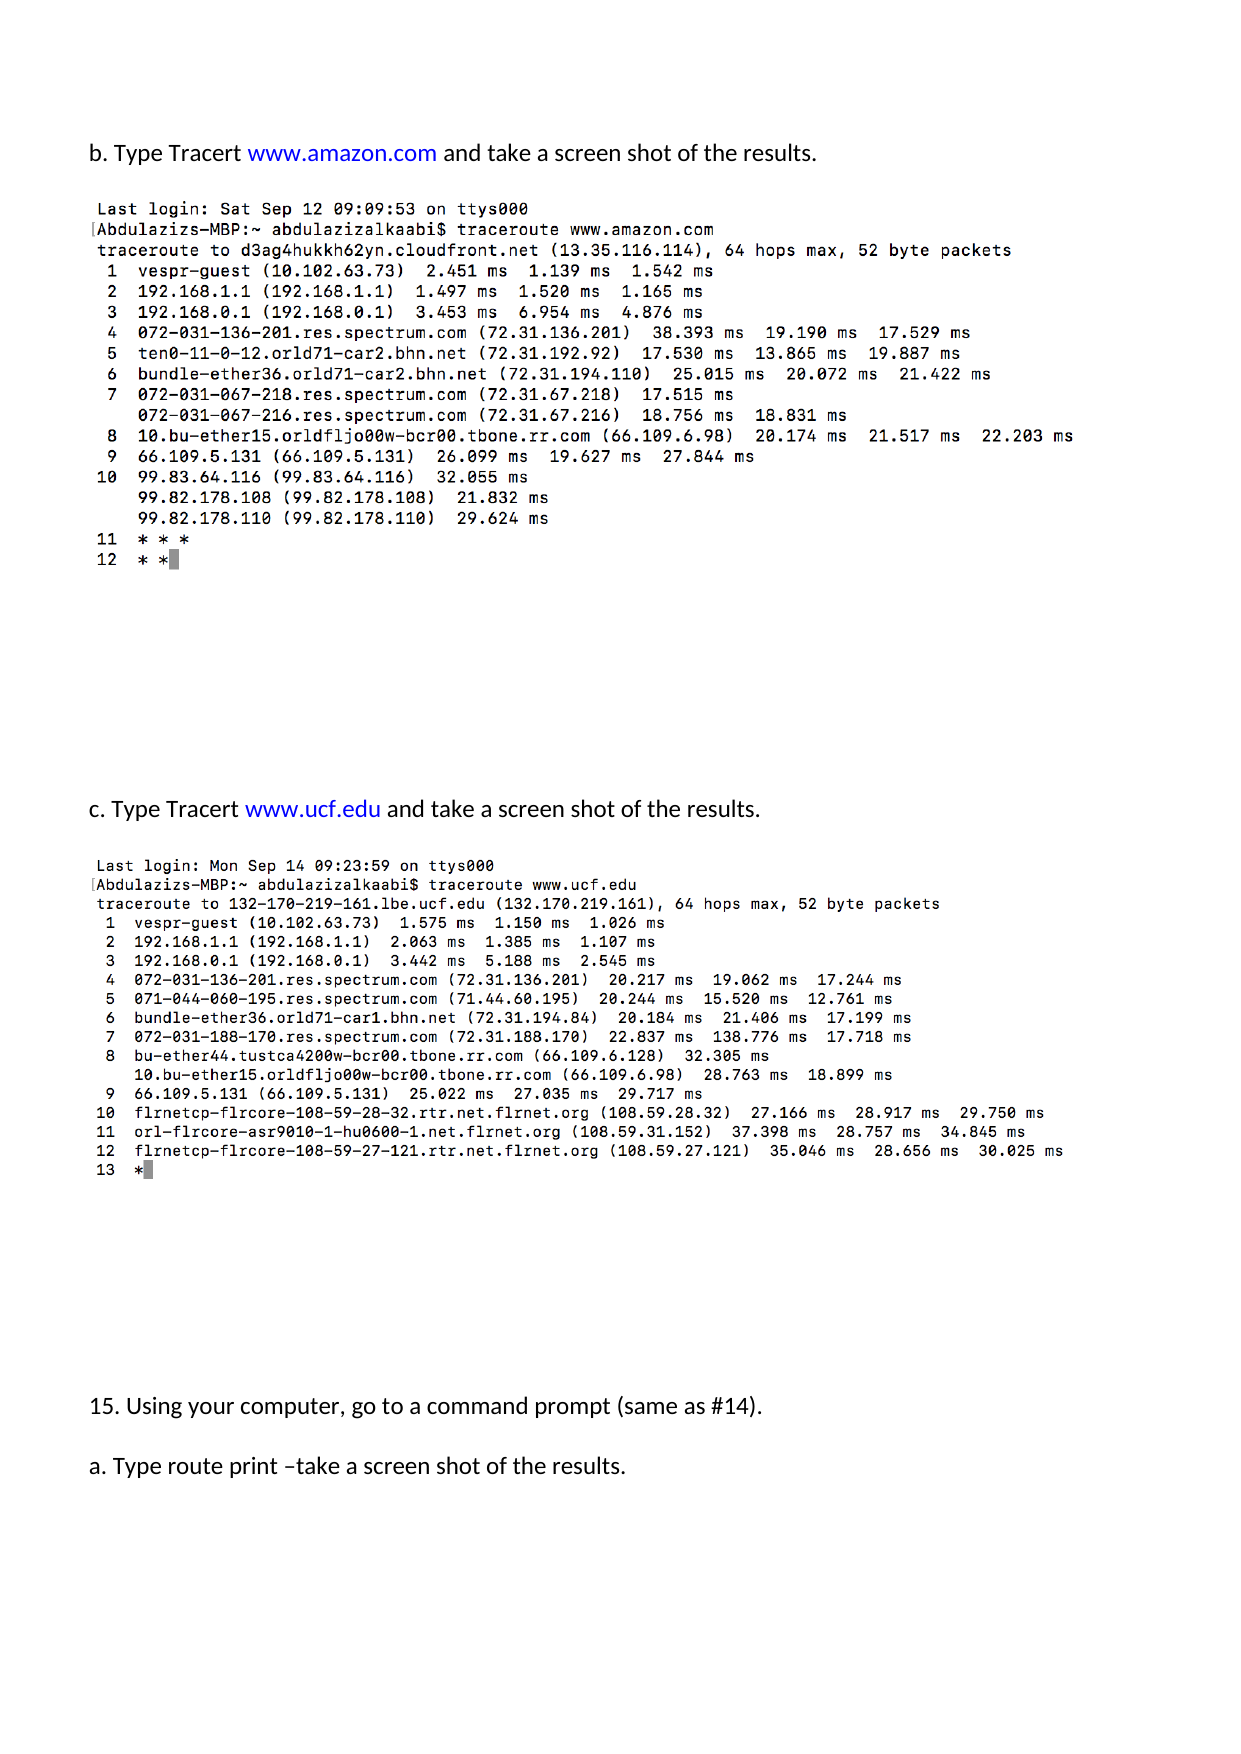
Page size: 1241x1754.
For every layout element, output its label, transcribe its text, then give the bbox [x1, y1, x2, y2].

picture [89, 196, 1149, 740]
text b. Type Tracert www.amazon.com and take a screen shot of the results. [89, 106, 1152, 167]
text a. Type route print –take a screen shot of the results. [89, 1450, 1152, 1481]
picture [89, 853, 1149, 1314]
